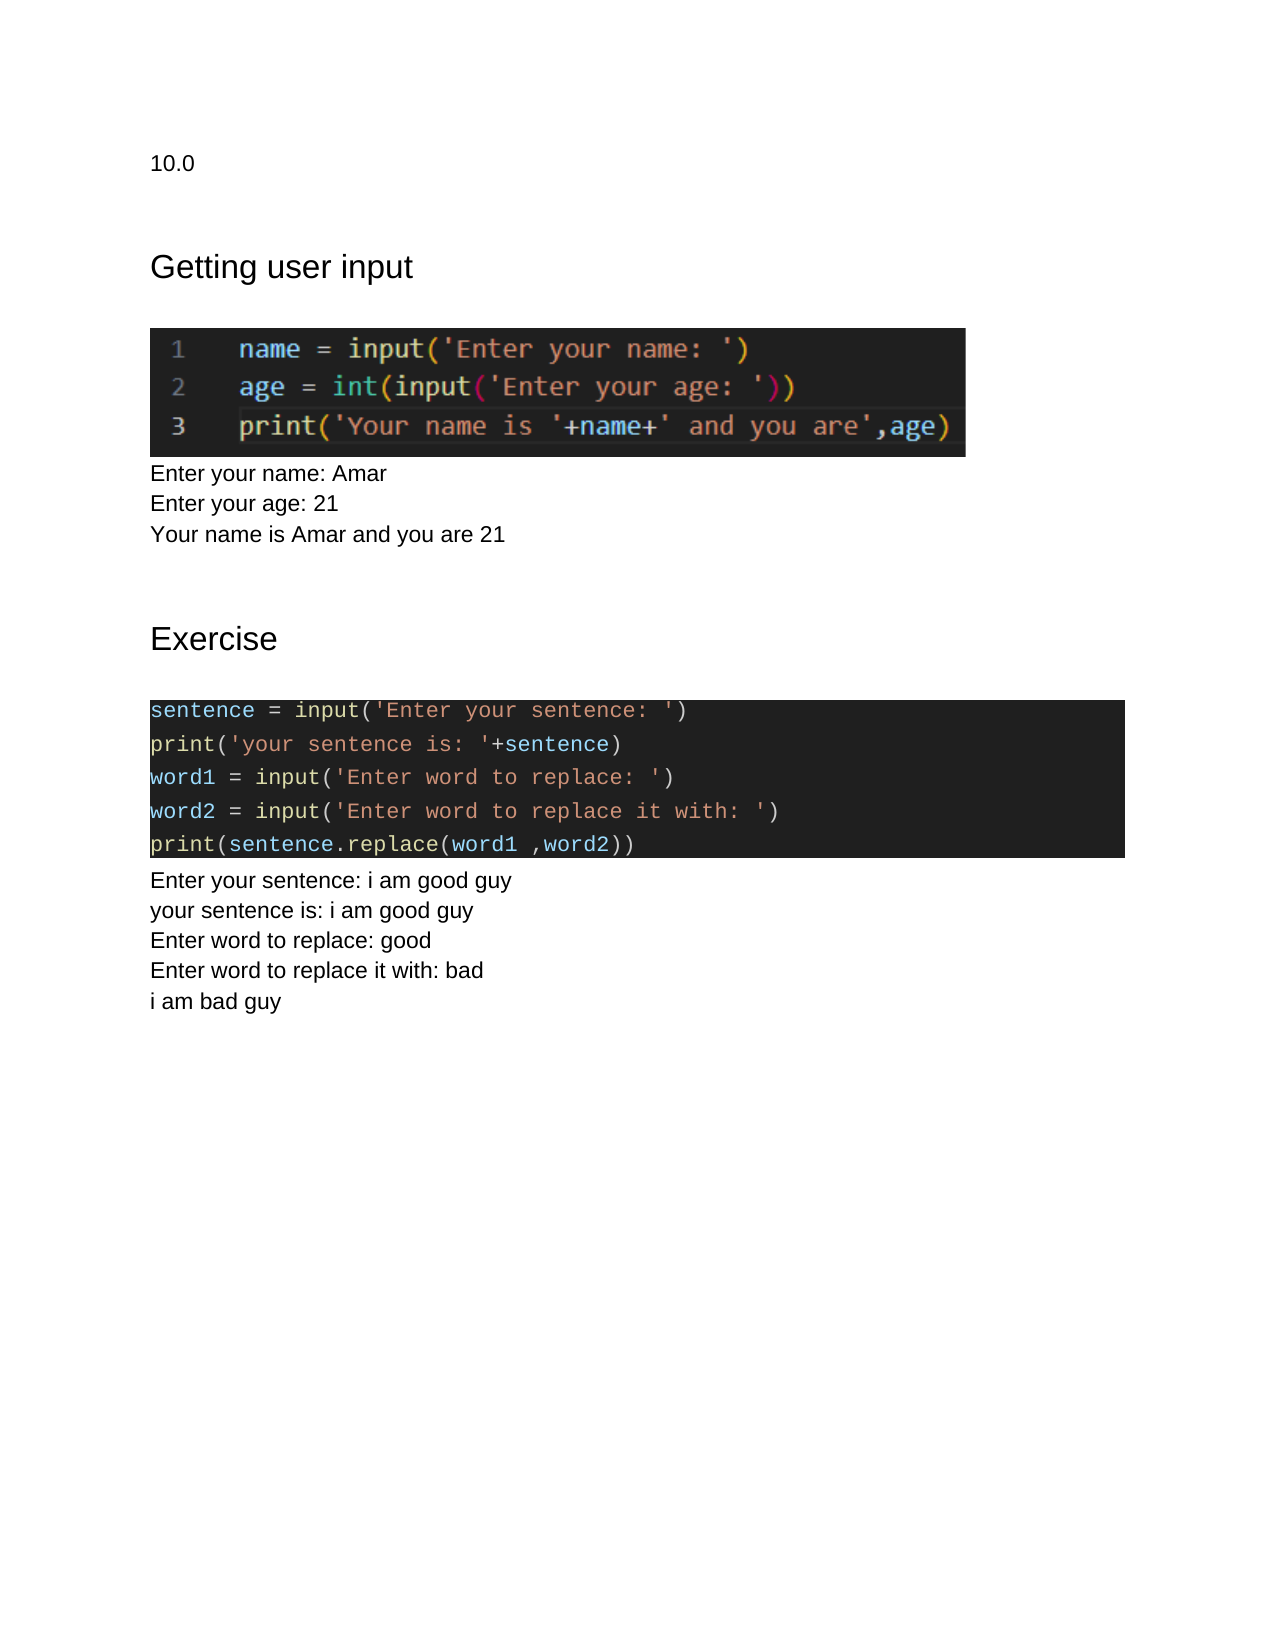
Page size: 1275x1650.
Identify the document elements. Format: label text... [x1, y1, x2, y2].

text your sentence is: i am good guy [150, 897, 1125, 923]
text print(sentence.replace(word1 ,word2)) [150, 833, 1125, 858]
text Enter word to replace: good [150, 927, 1125, 954]
text 10.0 [150, 150, 1125, 176]
text Enter your sentence: i am good guy [150, 867, 1125, 893]
text word1 = input('Enter word to replace: ') [150, 767, 1125, 791]
text Enter your age: 21 [150, 490, 1125, 517]
text i am bad guy [150, 988, 1125, 1014]
text word2 = input('Enter word to replace it with: ') [150, 800, 1125, 825]
text print('your sentence is: '+sentence) [150, 733, 1125, 758]
subtitle Getting user input [150, 247, 1125, 286]
subtitle Exercise [150, 618, 1125, 657]
text Enter word to replace it with: bad [150, 957, 1125, 984]
text sentence = input('Enter your sentence: ') [150, 700, 1125, 724]
text Your name is Amar and you are 21 [150, 521, 1125, 547]
picture [150, 328, 966, 457]
text Enter your name: Amar [150, 460, 1125, 487]
